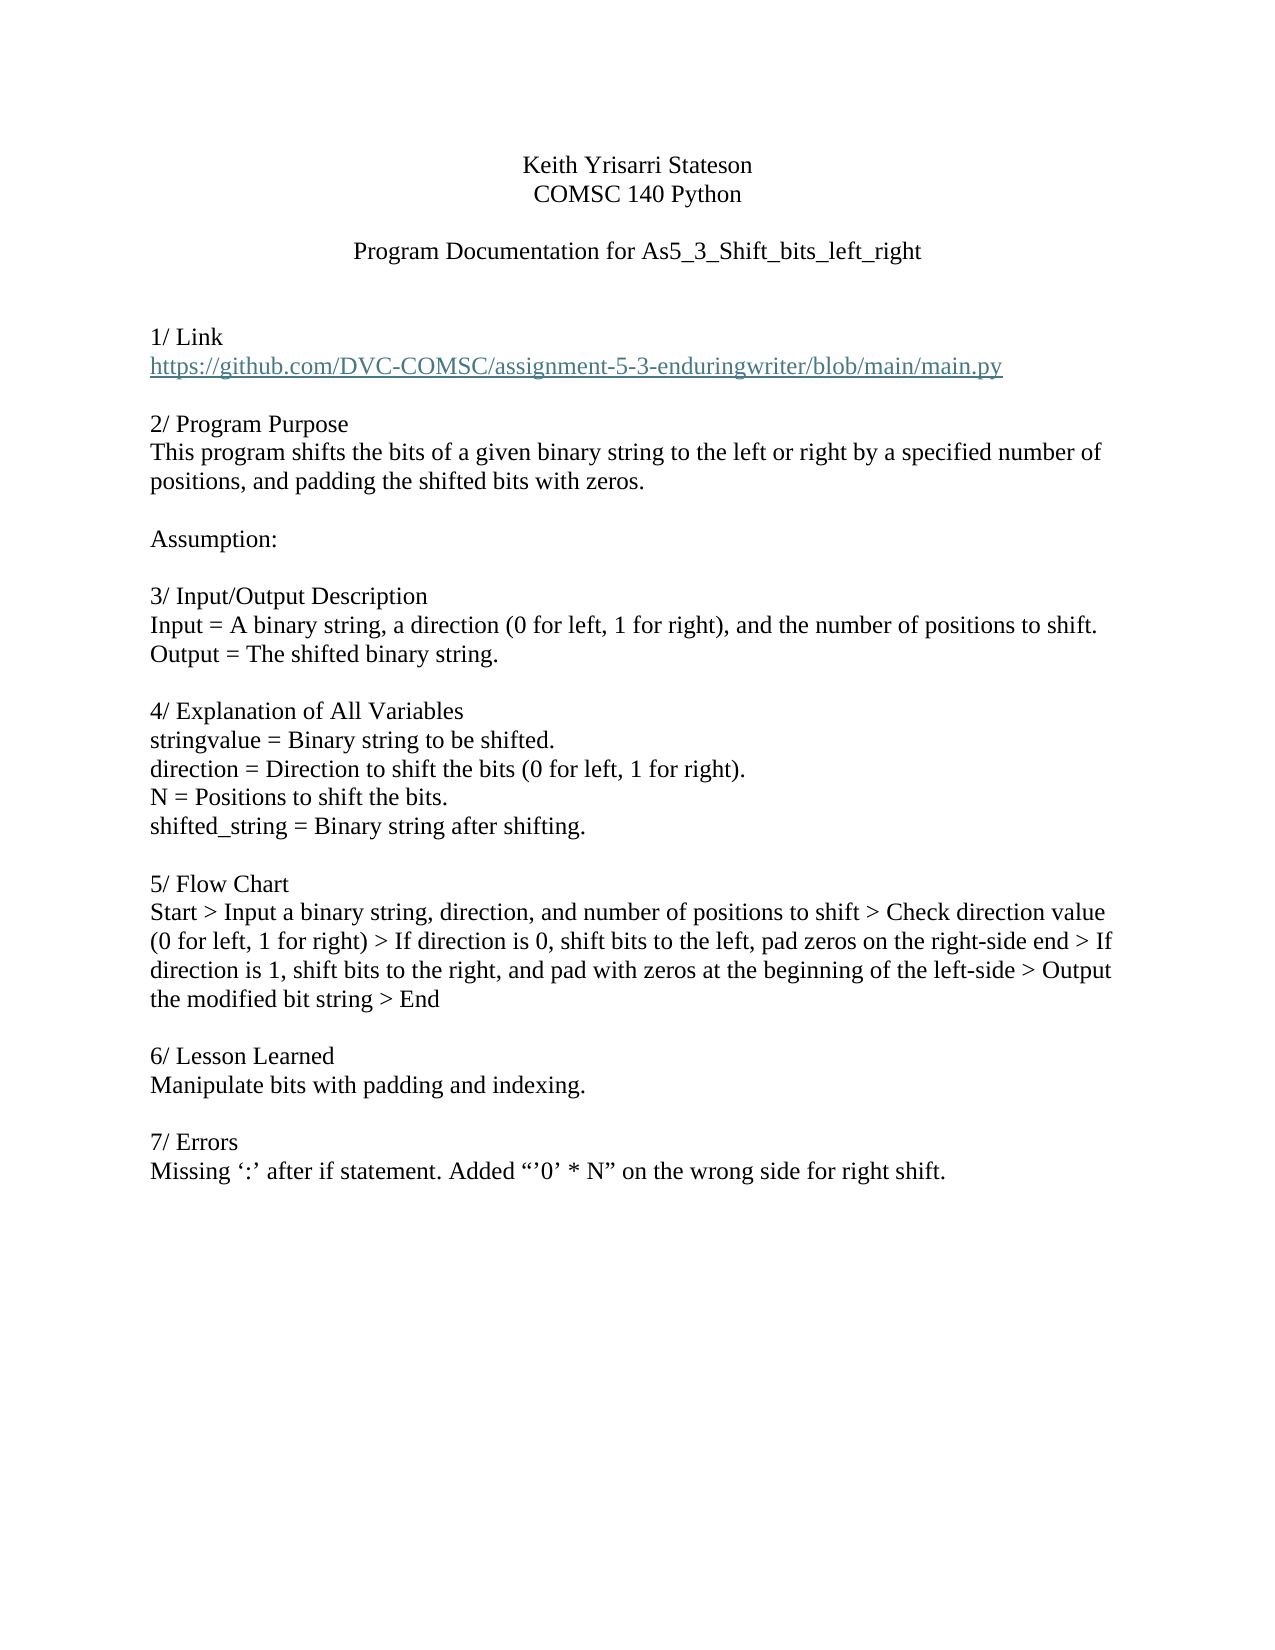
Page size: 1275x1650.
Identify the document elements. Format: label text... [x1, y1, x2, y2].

text 1/ Link https://github.com/DVC-COMSC/assignment-5-3-enduringwriter/blob/main/main.py [150, 322, 1125, 380]
text 6/ Lesson Learned Manipulate bits with padding and indexing. [150, 1041, 1125, 1099]
text COMSC 140 Python [150, 179, 1125, 207]
text Missing ‘:’ after if statement. Added “’0’ * N” on the wrong side for right shift. [150, 1156, 1125, 1185]
text Assumption: [150, 524, 1125, 552]
text 7/ Errors [150, 1127, 1125, 1156]
text 5/ Flow Chart Start > Input a binary string, direction, and number of positions to shift > Check direction value (0 for left, 1 for right) > If direction is 0, shift bits to the left, pad zeros on the right-side end > If direction is 1, shift bits to the right, and pad with zeros at the beginning of the left-side > Output the modified bit string > End [150, 869, 1125, 1012]
text 3/ Input/Output Description Input = A binary string, a direction (0 for left, 1 for right), and the number of positions to shift. Output = The shifted binary string. [150, 581, 1125, 667]
text Keith Yrisarri Stateson [150, 150, 1125, 179]
text Program Documentation for As5_3_Shift_bits_left_right [150, 236, 1125, 265]
text 2/ Program Purpose This program shifts the bits of a given binary string to the left or right by a specified number of positions, and padding the shifted bits with zeros. [150, 409, 1125, 524]
text 4/ Explanation of All Variables stringvalue = Binary string to be shifted. direction = Direction to shift the bits (0 for left, 1 for right). N = Positions to shift the bits. shifted_string = Binary string after shifting. [150, 696, 1125, 840]
